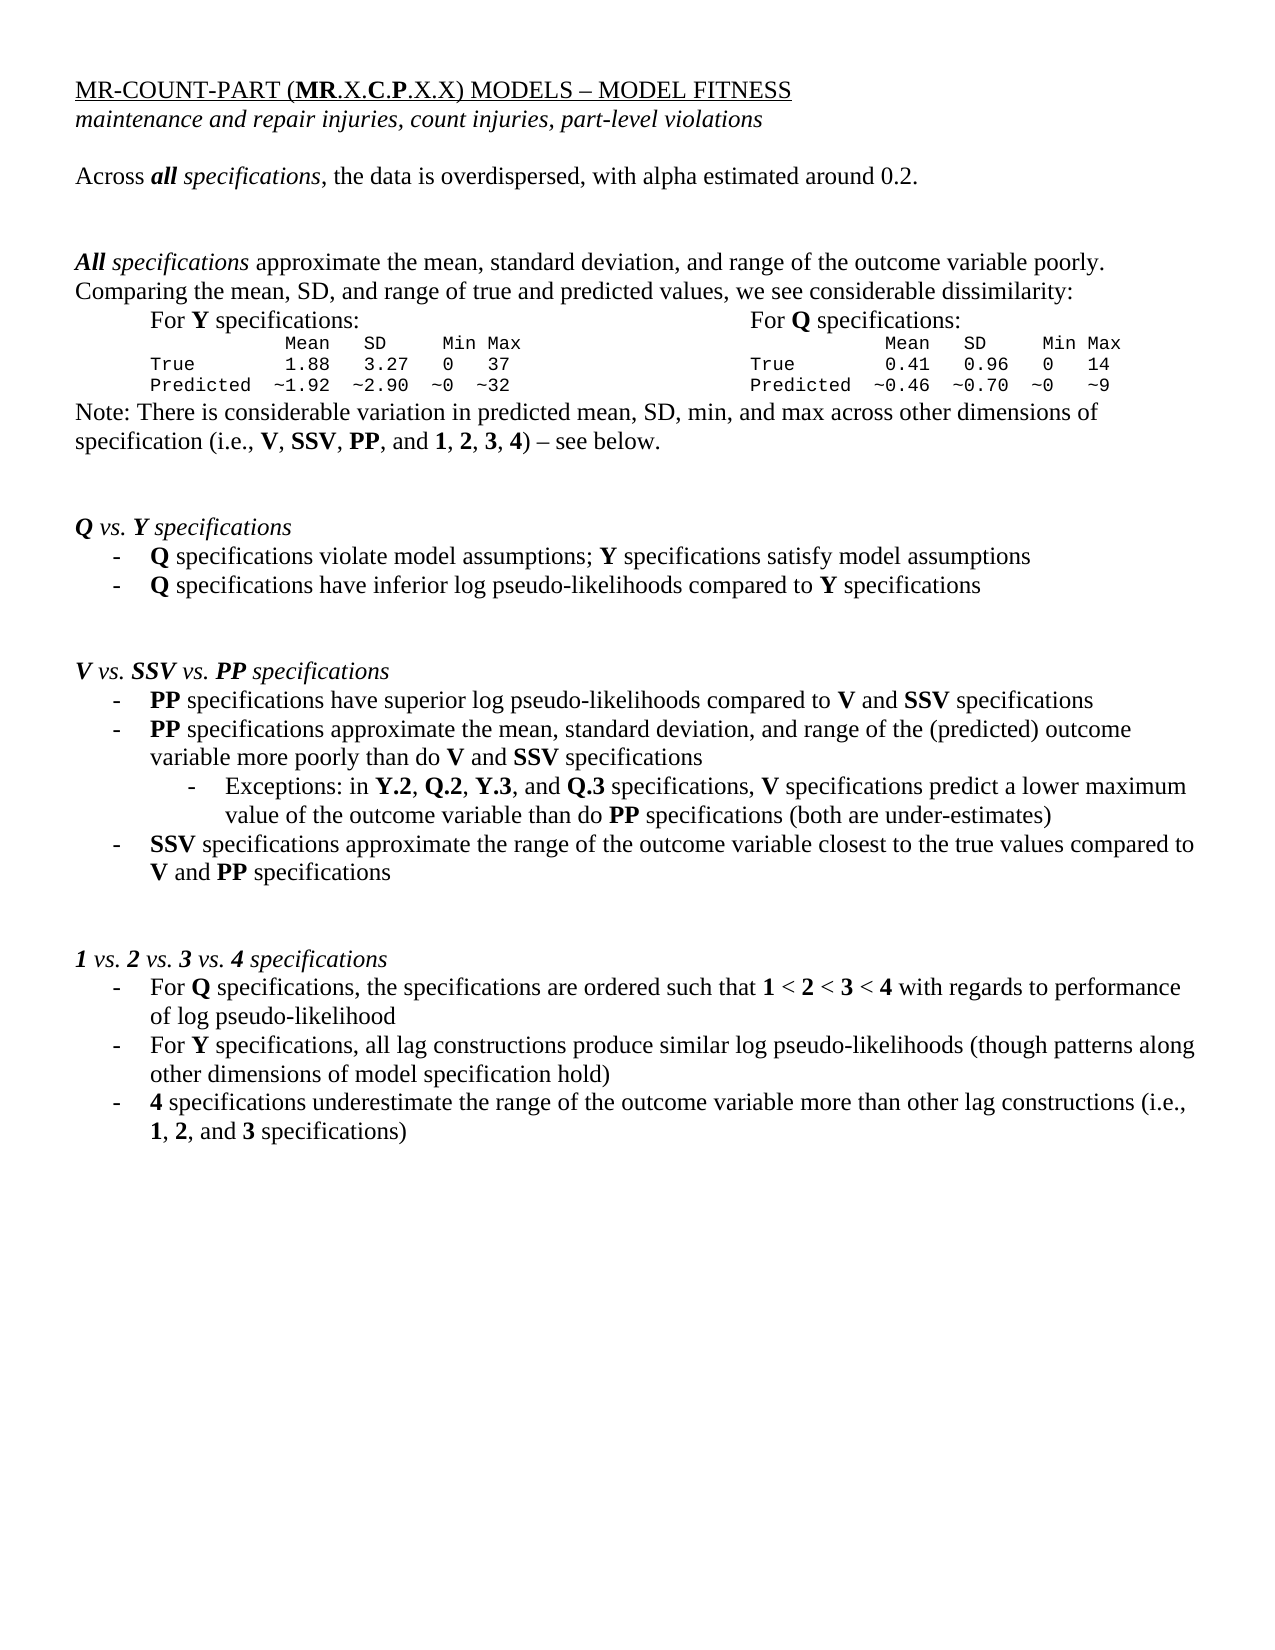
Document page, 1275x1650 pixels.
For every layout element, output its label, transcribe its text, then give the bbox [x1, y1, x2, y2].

text MR-COUNT-PART (MR.X.C.P.X.X) MODELS – MODEL FITNESS [75, 75, 1200, 104]
list Q specifications violate model assumptions; Y specifications satisfy model assumptions [112, 541, 1200, 570]
list SSV specifications approximate the range of the outcome variable closest to the true values compared to V and PP specifications [112, 829, 1200, 886]
list PP specifications have superior log pseudo-likelihoods compared to V and SSV specifications [112, 685, 1200, 714]
list PP specifications approximate the mean, standard deviation, and range of the (predicted) outcome variable more poorly than do V and SSV specifications [112, 714, 1200, 771]
text For Q specifications: [750, 305, 1200, 334]
text Note: There is considerable variation in predicted mean, SD, min, and max across other dimensions of specification (i.e., V, SSV, PP, and 1, 2, 3, 4) – see below. [75, 397, 1200, 455]
text True 0.41 0.96 0 14 [750, 355, 1200, 376]
text Q vs. Y specifications [75, 512, 1200, 541]
list For Q specifications, the specifications are ordered such that 1 < 2 < 3 < 4 with regards to performance of log pseudo-likelihood [112, 972, 1200, 1030]
text Mean SD Min Max [750, 334, 1200, 355]
list Q specifications have inferior log pseudo-likelihoods compared to Y specifications [112, 570, 1200, 599]
text True 1.88 3.27 0 37 [150, 355, 600, 376]
text 1 vs. 2 vs. 3 vs. 4 specifications [75, 944, 1200, 972]
list 4 specifications underestimate the range of the outcome variable more than other lag constructions (i.e., 1, 2, and 3 specifications) [112, 1087, 1200, 1145]
text Predicted ~0.46 ~0.70 ~0 ~9 [750, 376, 1200, 397]
list For Y specifications, all lag constructions produce similar log pseudo-likelihoods (though patterns along other dimensions of model specification hold) [112, 1030, 1200, 1087]
text Predicted ~1.92 ~2.90 ~0 ~32 [150, 376, 600, 397]
text Mean SD Min Max [150, 334, 600, 355]
list Exceptions: in Y.2, Q.2, Y.3, and Q.3 specifications, V specifications predict a lower maximum value of the outcome variable than do PP specifications (both are under-estimates) [187, 771, 1200, 829]
text Across all specifications, the data is overdispersed, with alpha estimated around 0.2. [75, 161, 1200, 190]
text Comparing the mean, SD, and range of true and predicted values, we see considerable dissimilarity: [75, 276, 1200, 305]
text maintenance and repair injuries, count injuries, part-level violations [75, 104, 1200, 132]
text All specifications approximate the mean, standard deviation, and range of the outcome variable poorly. [75, 247, 1200, 276]
text For Y specifications: [150, 305, 600, 334]
text V vs. SSV vs. PP specifications [75, 656, 1200, 685]
